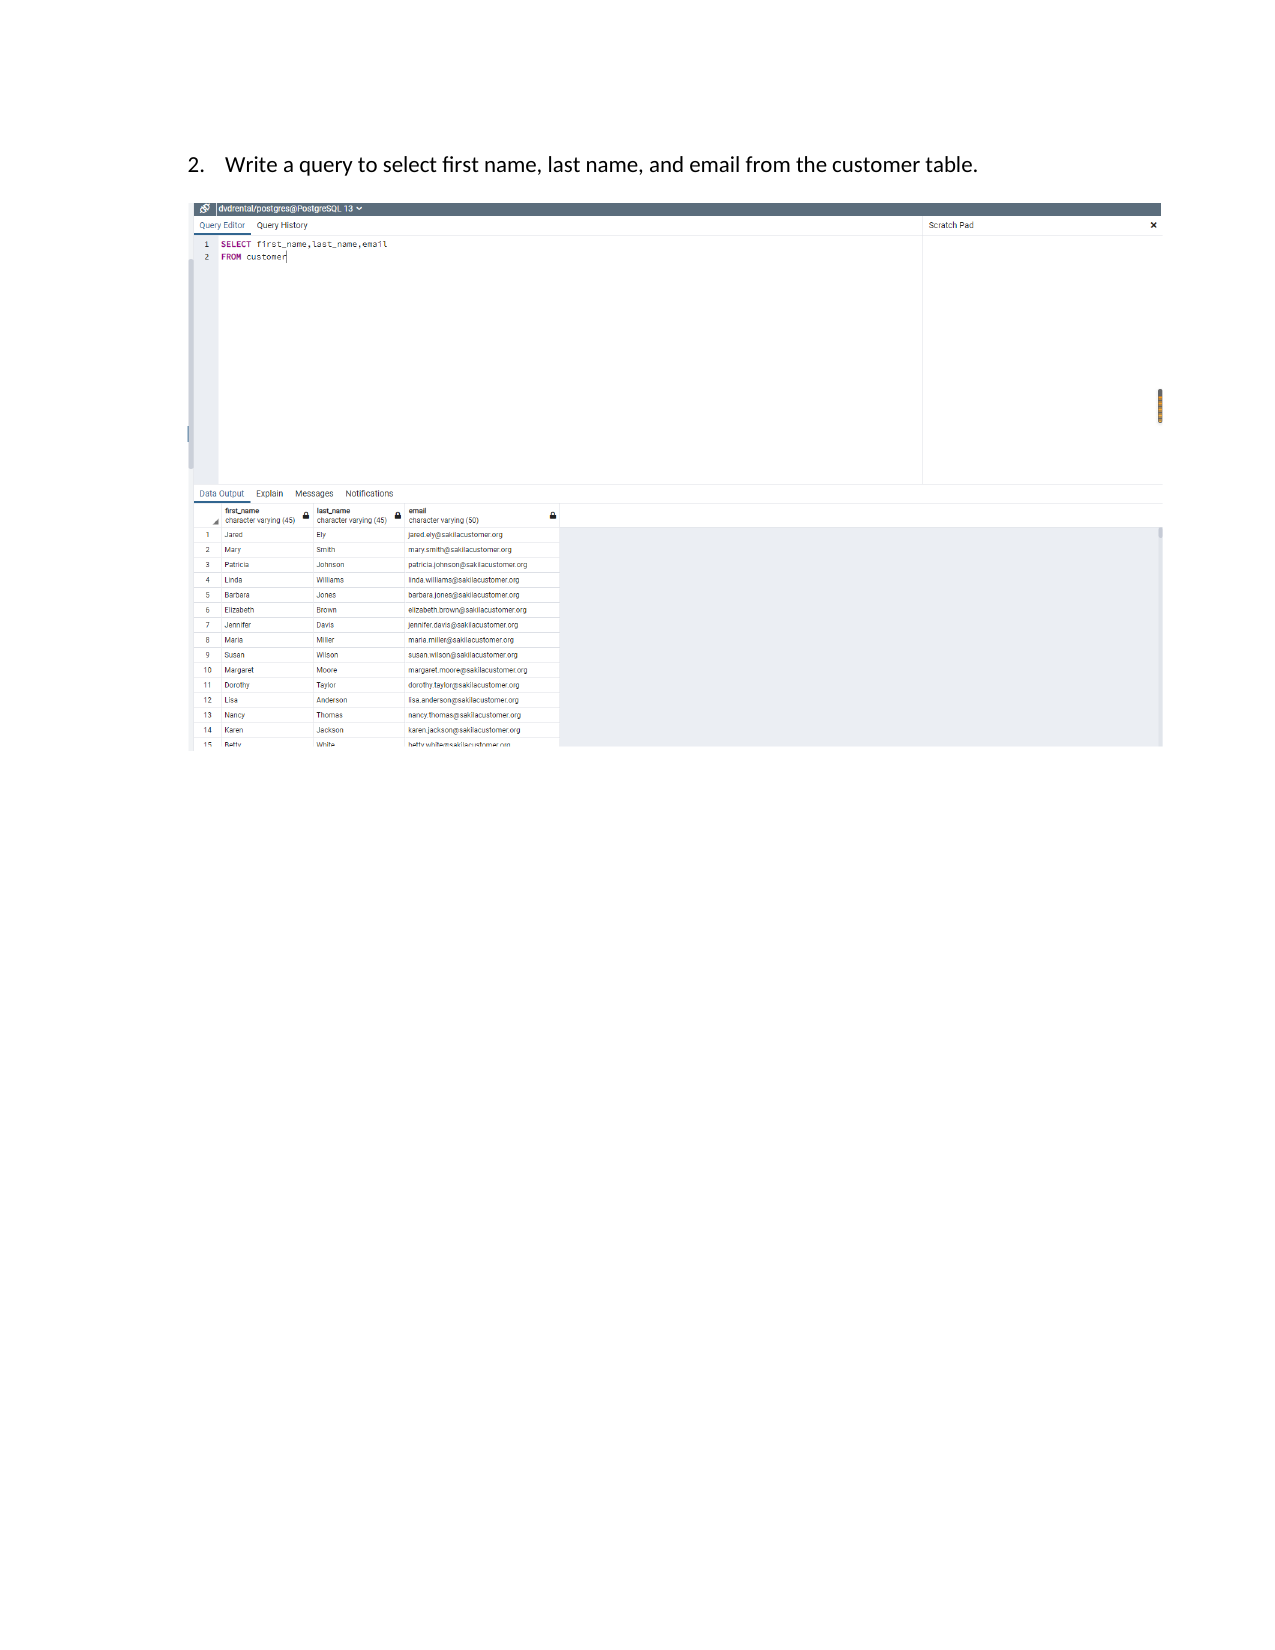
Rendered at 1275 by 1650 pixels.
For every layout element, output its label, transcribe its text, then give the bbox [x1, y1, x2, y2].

list Write a query to select first name, last name, and email from the customer table. [187, 150, 1125, 178]
picture [187, 203, 1163, 751]
